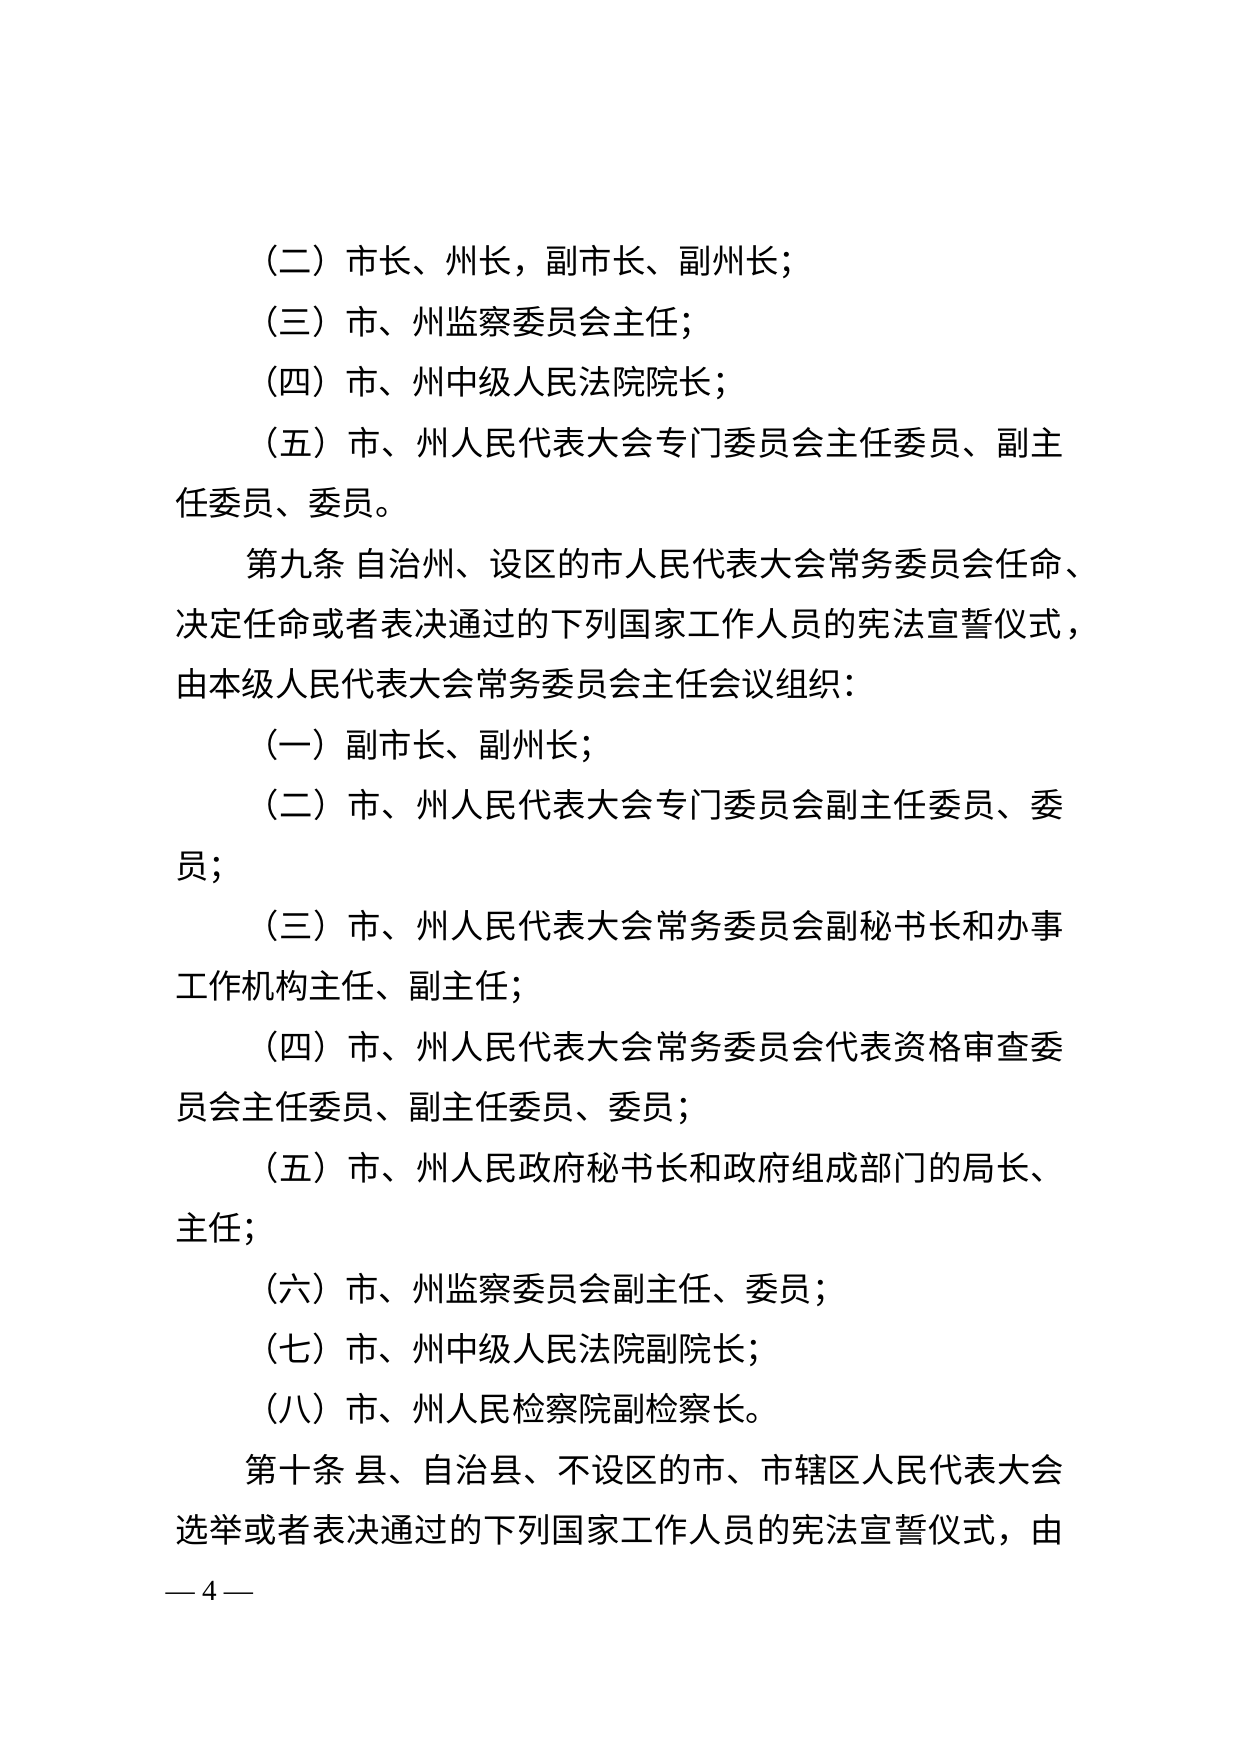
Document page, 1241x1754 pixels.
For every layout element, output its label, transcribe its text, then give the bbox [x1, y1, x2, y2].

text （二）市、州人民代表大会专门委员会副主任委员、委员； [175, 769, 1065, 890]
text （二）市长、州长，副市长、副州长； [175, 226, 1065, 286]
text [175, 1434, 1065, 1555]
text （三）市、州人民代表大会常务委员会副秘书长和办事工作机构主任、副主任； [175, 890, 1065, 1011]
text 第九条 自治州、设区的市人民代表大会常务委员会任命、决定任命或者表决通过的下列国家工作人员的宪法宣誓仪式，由本级人民代表大会常务委员会主任会议组织： [175, 528, 1065, 709]
text （五）市、州人民政府秘书长和政府组成部门的局长、主任； [175, 1132, 1065, 1253]
text （三）市、州监察委员会主任； [175, 286, 1065, 346]
text （八）市、州人民检察院副检察长。 [175, 1373, 1065, 1434]
text （七）市、州中级人民法院副院长； [175, 1313, 1065, 1373]
text （一）副市长、副州长； [175, 709, 1065, 769]
text （四）市、州人民代表大会常务委员会代表资格审查委员会主任委员、副主任委员、委员； [175, 1011, 1065, 1132]
text （五）市、州人民代表大会专门委员会主任委员、副主任委员、委员。 [175, 407, 1065, 528]
text （四）市、州中级人民法院院长； [175, 346, 1065, 407]
text （六）市、州监察委员会副主任、委员； [175, 1253, 1065, 1313]
